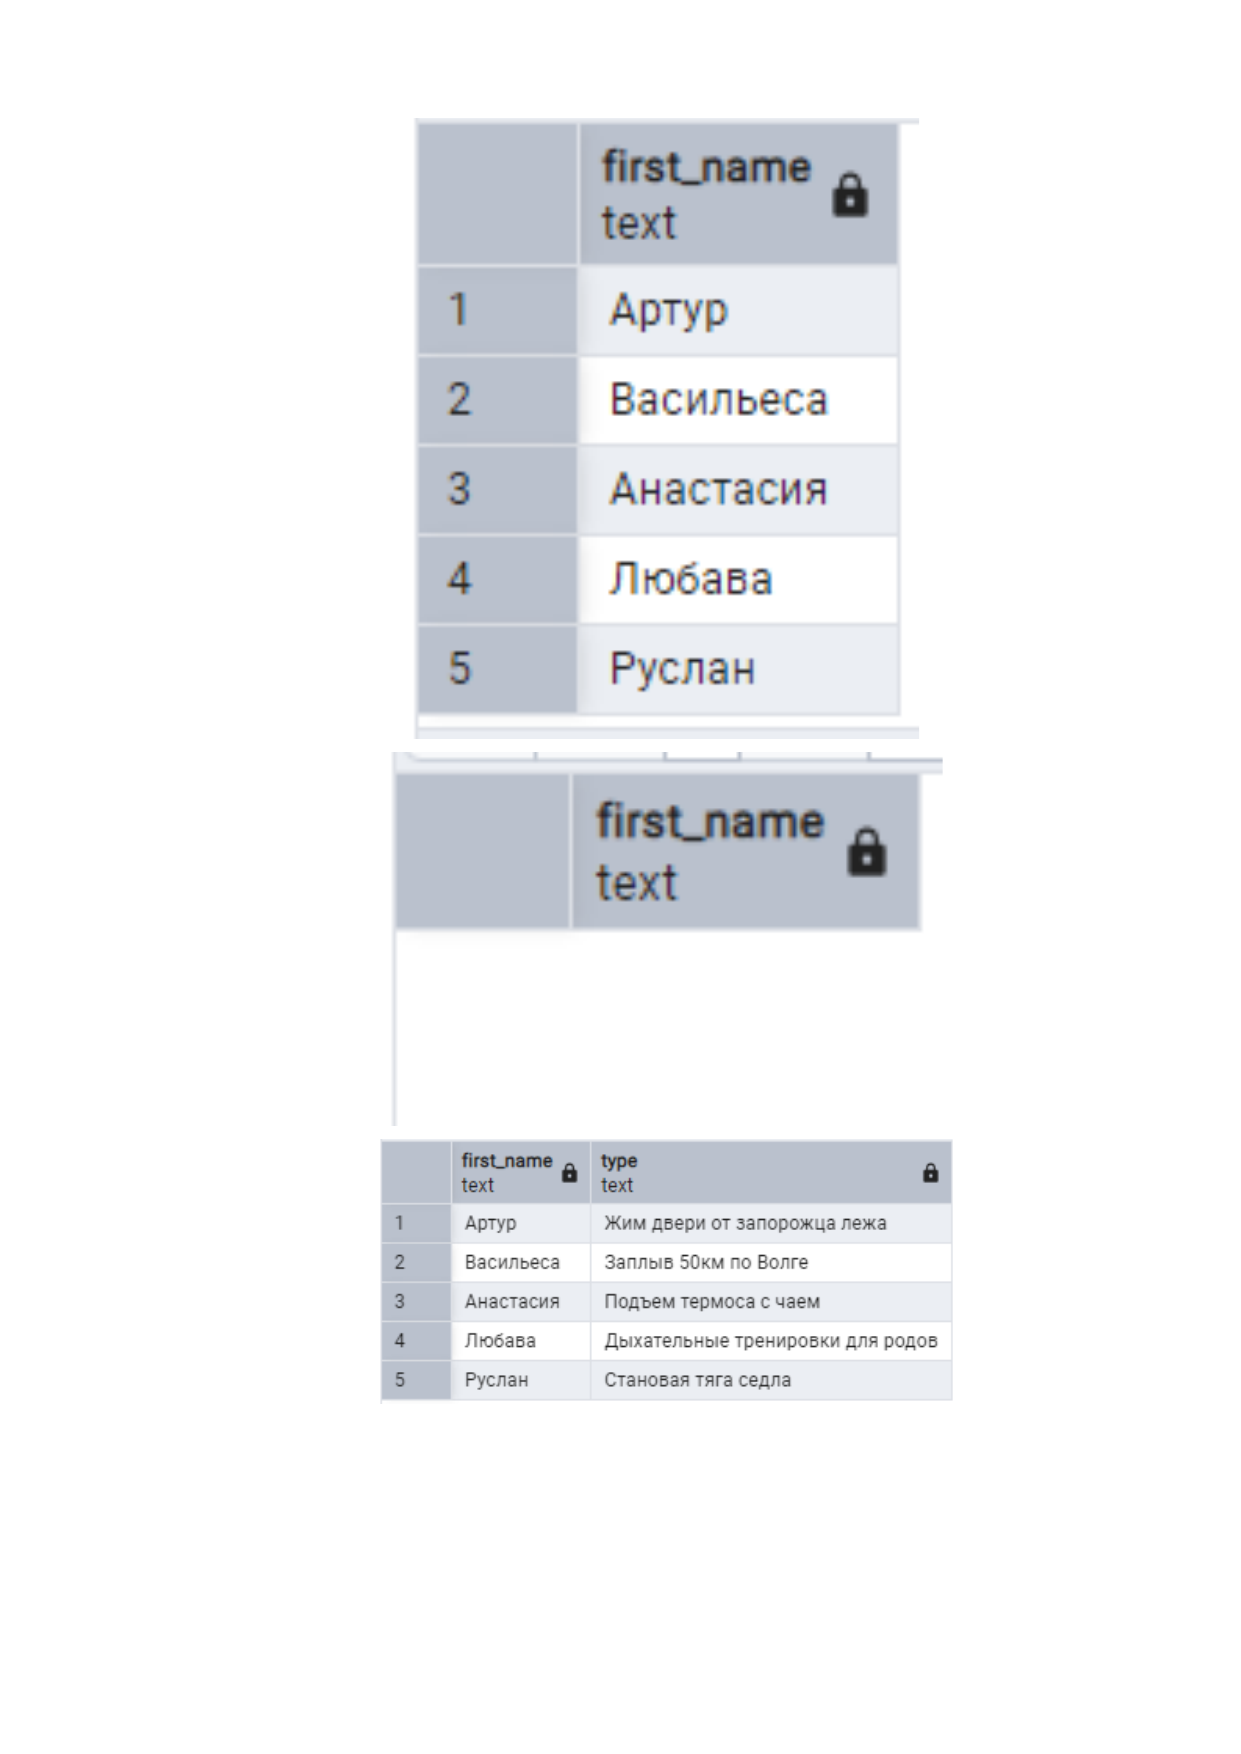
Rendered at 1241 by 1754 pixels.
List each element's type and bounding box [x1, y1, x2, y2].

picture [409, 118, 920, 739]
picture [376, 1139, 953, 1404]
picture [386, 752, 943, 1126]
